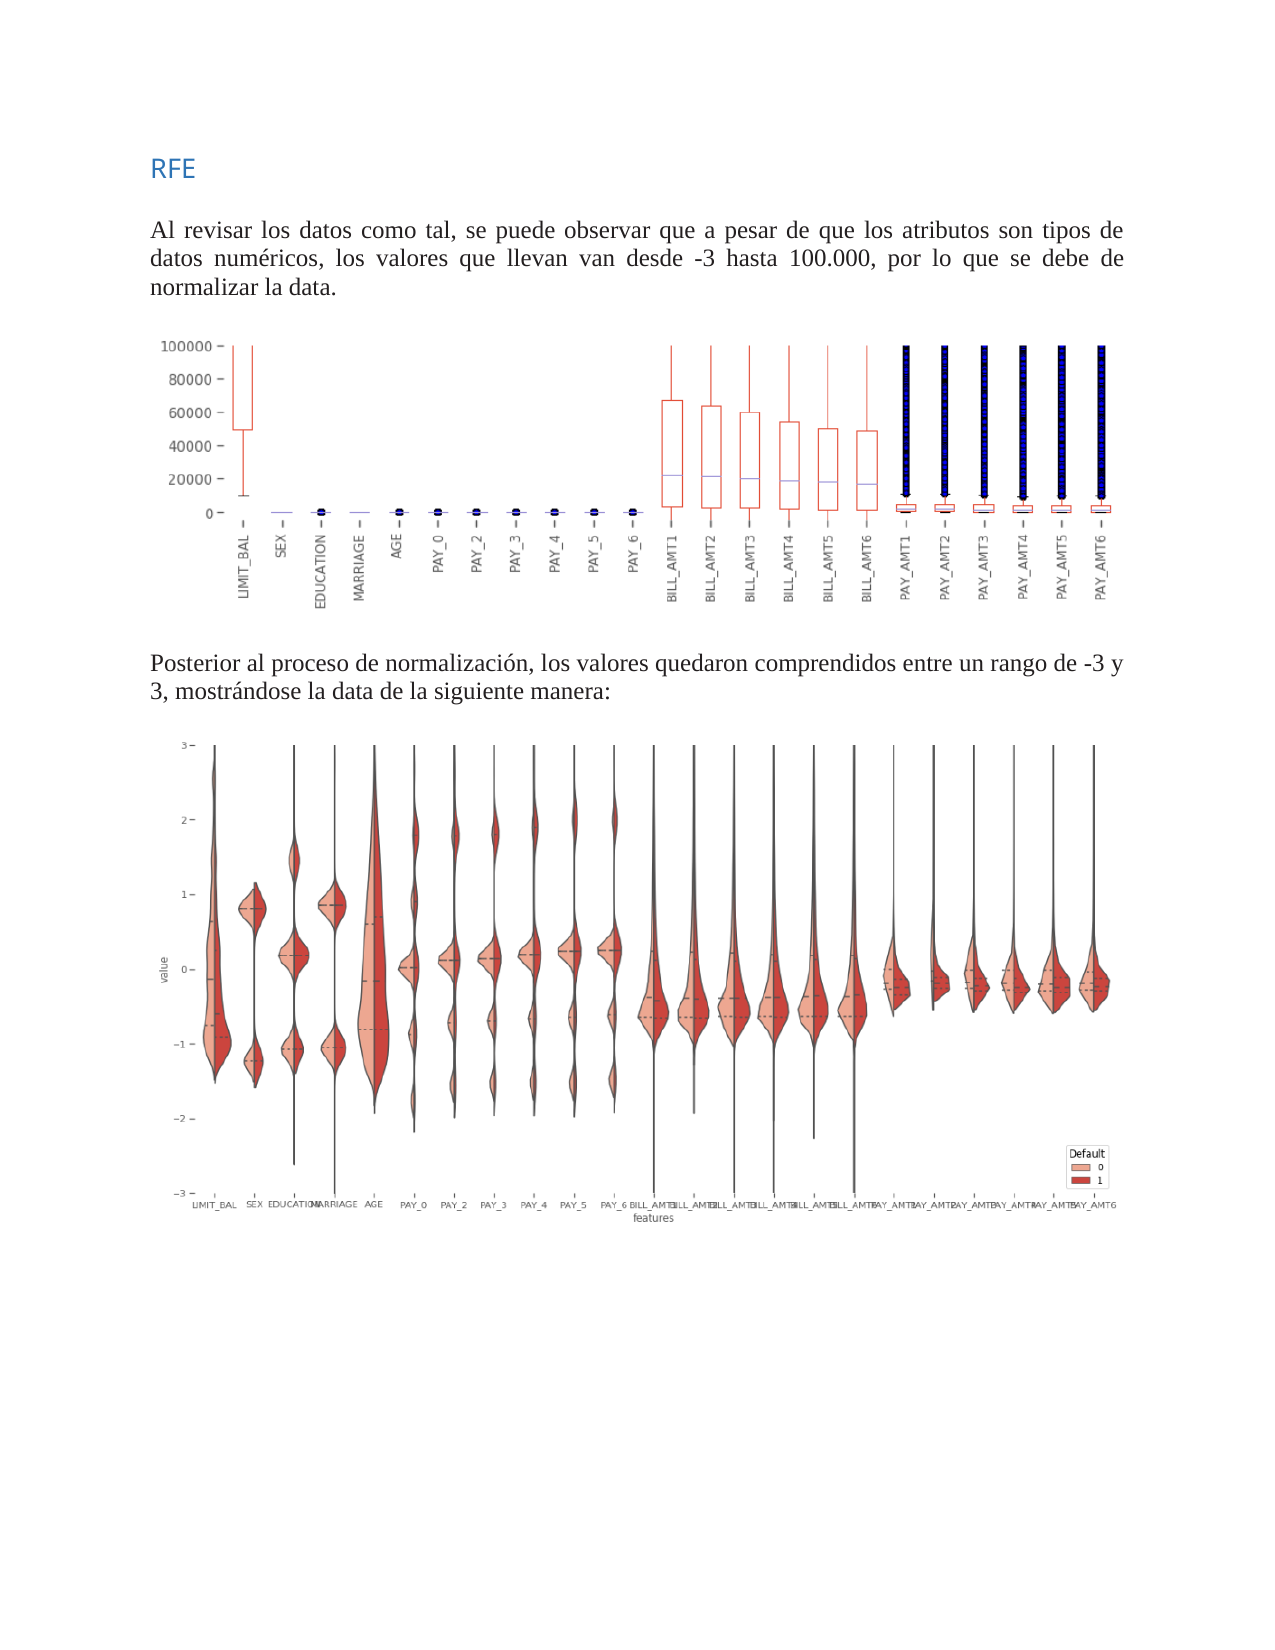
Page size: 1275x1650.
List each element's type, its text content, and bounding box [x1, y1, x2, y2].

picture [150, 734, 1125, 1232]
text Al revisar los datos como tal, se puede observar que a pesar de que los atributos son tipos de datos numéricos, los valores que llevan van desde -3 hasta 100.000, por lo que se debe de normalizar la data. [150, 215, 1125, 301]
subtitle RFE [150, 150, 1125, 187]
picture [150, 330, 1125, 619]
text Posterior al proceso de normalización, los valores quedaron comprendidos entre un rango de -3 y 3, mostrándose la data de la siguiente manera: [150, 648, 1125, 705]
